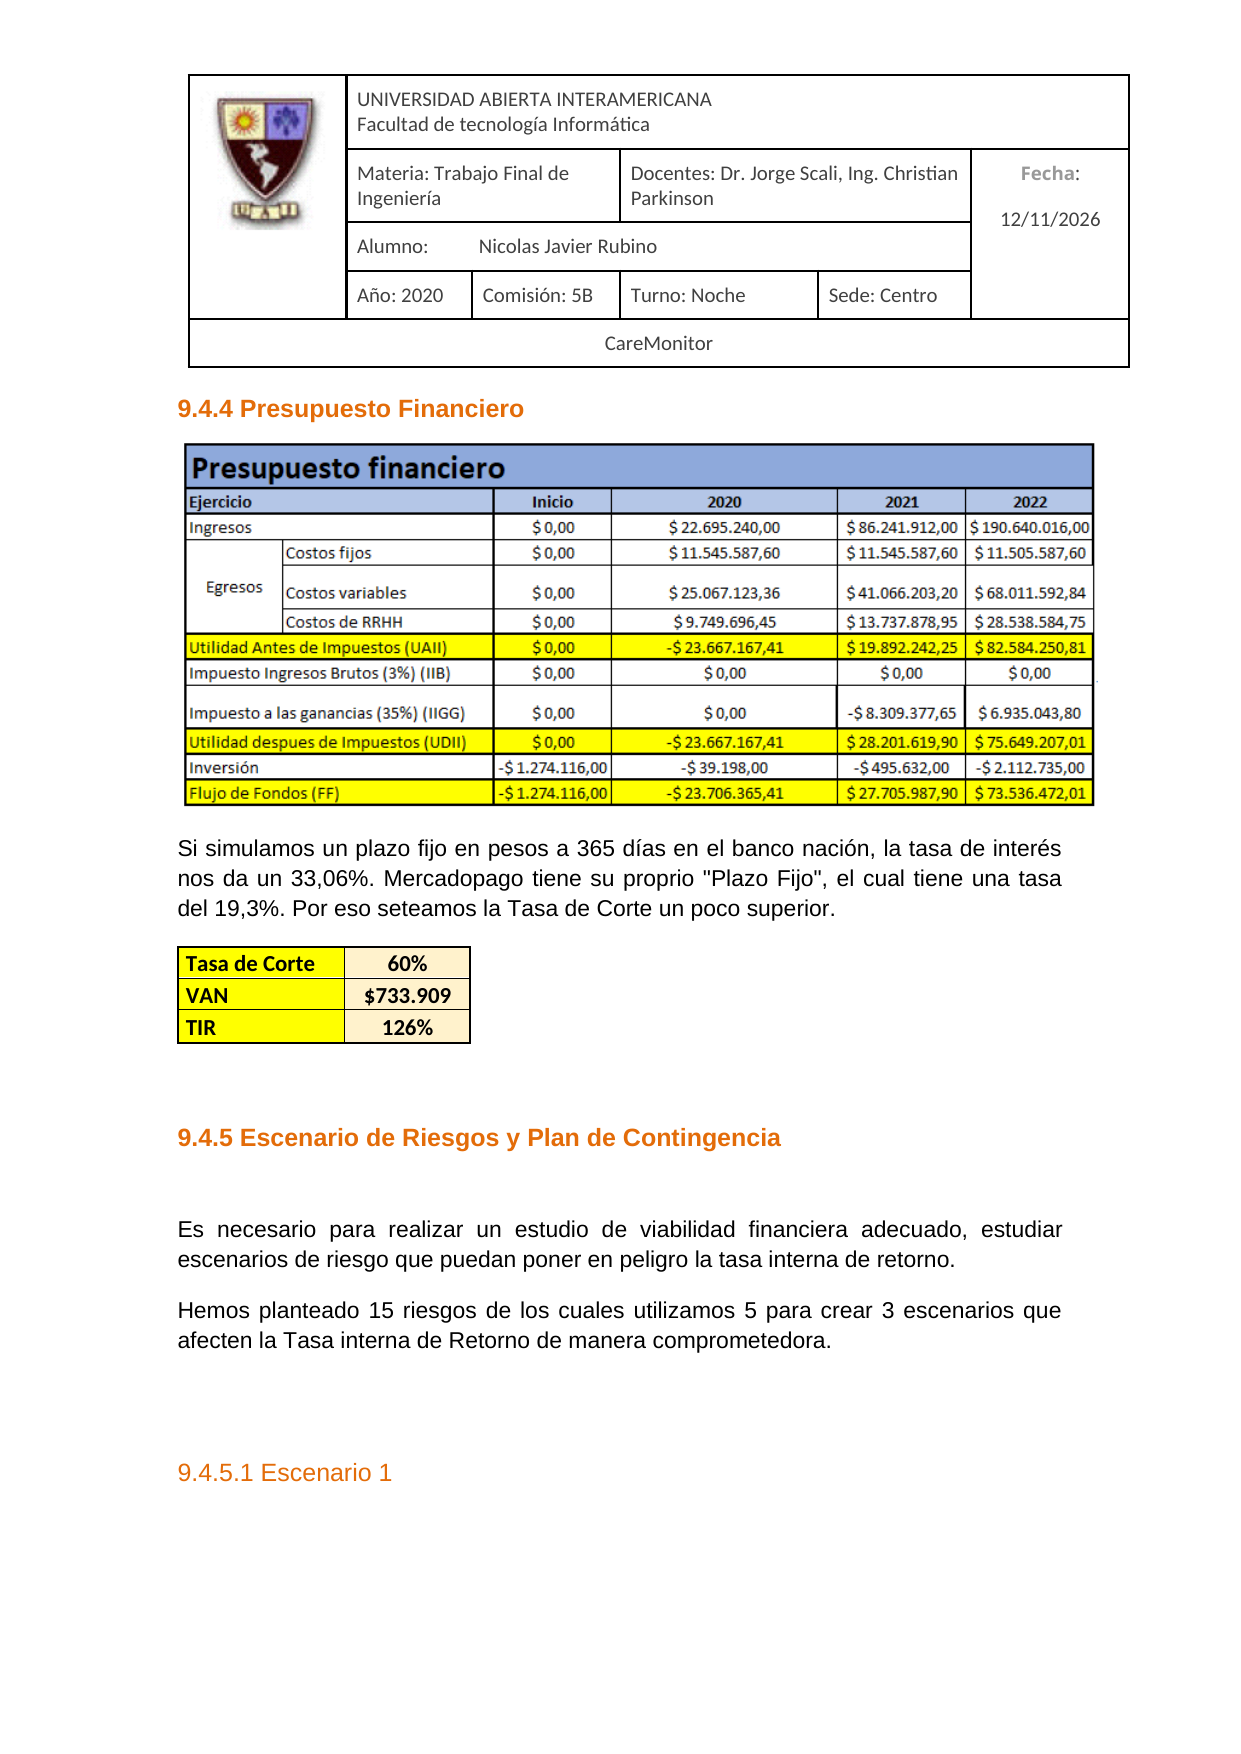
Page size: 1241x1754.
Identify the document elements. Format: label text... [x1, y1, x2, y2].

picture [177, 436, 1098, 811]
text Hemos planteado 15 riesgos de los cuales utilizamos 5 para crear 3 escenarios que afecten la Tasa interna de Retorno de manera comprometedora. [177, 1297, 1063, 1354]
table_cell $733.909 [345, 979, 469, 1009]
text Si simulamos un plazo fijo en pesos a 365 días en el banco nación, la tasa de interés nos da un 33,06%. Mercadopago tiene su proprio "Plazo Fijo", el cual tiene una tasa del 19,3%. Por eso seteamos la Tasa de Corte un poco superior. [177, 835, 1063, 922]
subtitle 9.4.4 Presupuesto Financiero [177, 394, 1063, 422]
picture [198, 86, 332, 237]
table_header 60% [345, 948, 469, 977]
subtitle 9.4.5 Escenario de Riesgos y Plan de Contingencia [177, 1123, 1063, 1152]
table_cell 126% [345, 1010, 469, 1042]
subtitle 9.4.5.1 Escenario 1 [177, 1458, 1063, 1486]
text Es necesario para realizar un estudio de viabilidad financiera adecuado, estudiar escenarios de riesgo que puedan poner en peligro la tasa interna de retorno. [177, 1216, 1063, 1272]
table_cell TIR [179, 1010, 344, 1042]
table_cell VAN [179, 979, 344, 1009]
table_header Tasa de Corte [179, 948, 344, 977]
